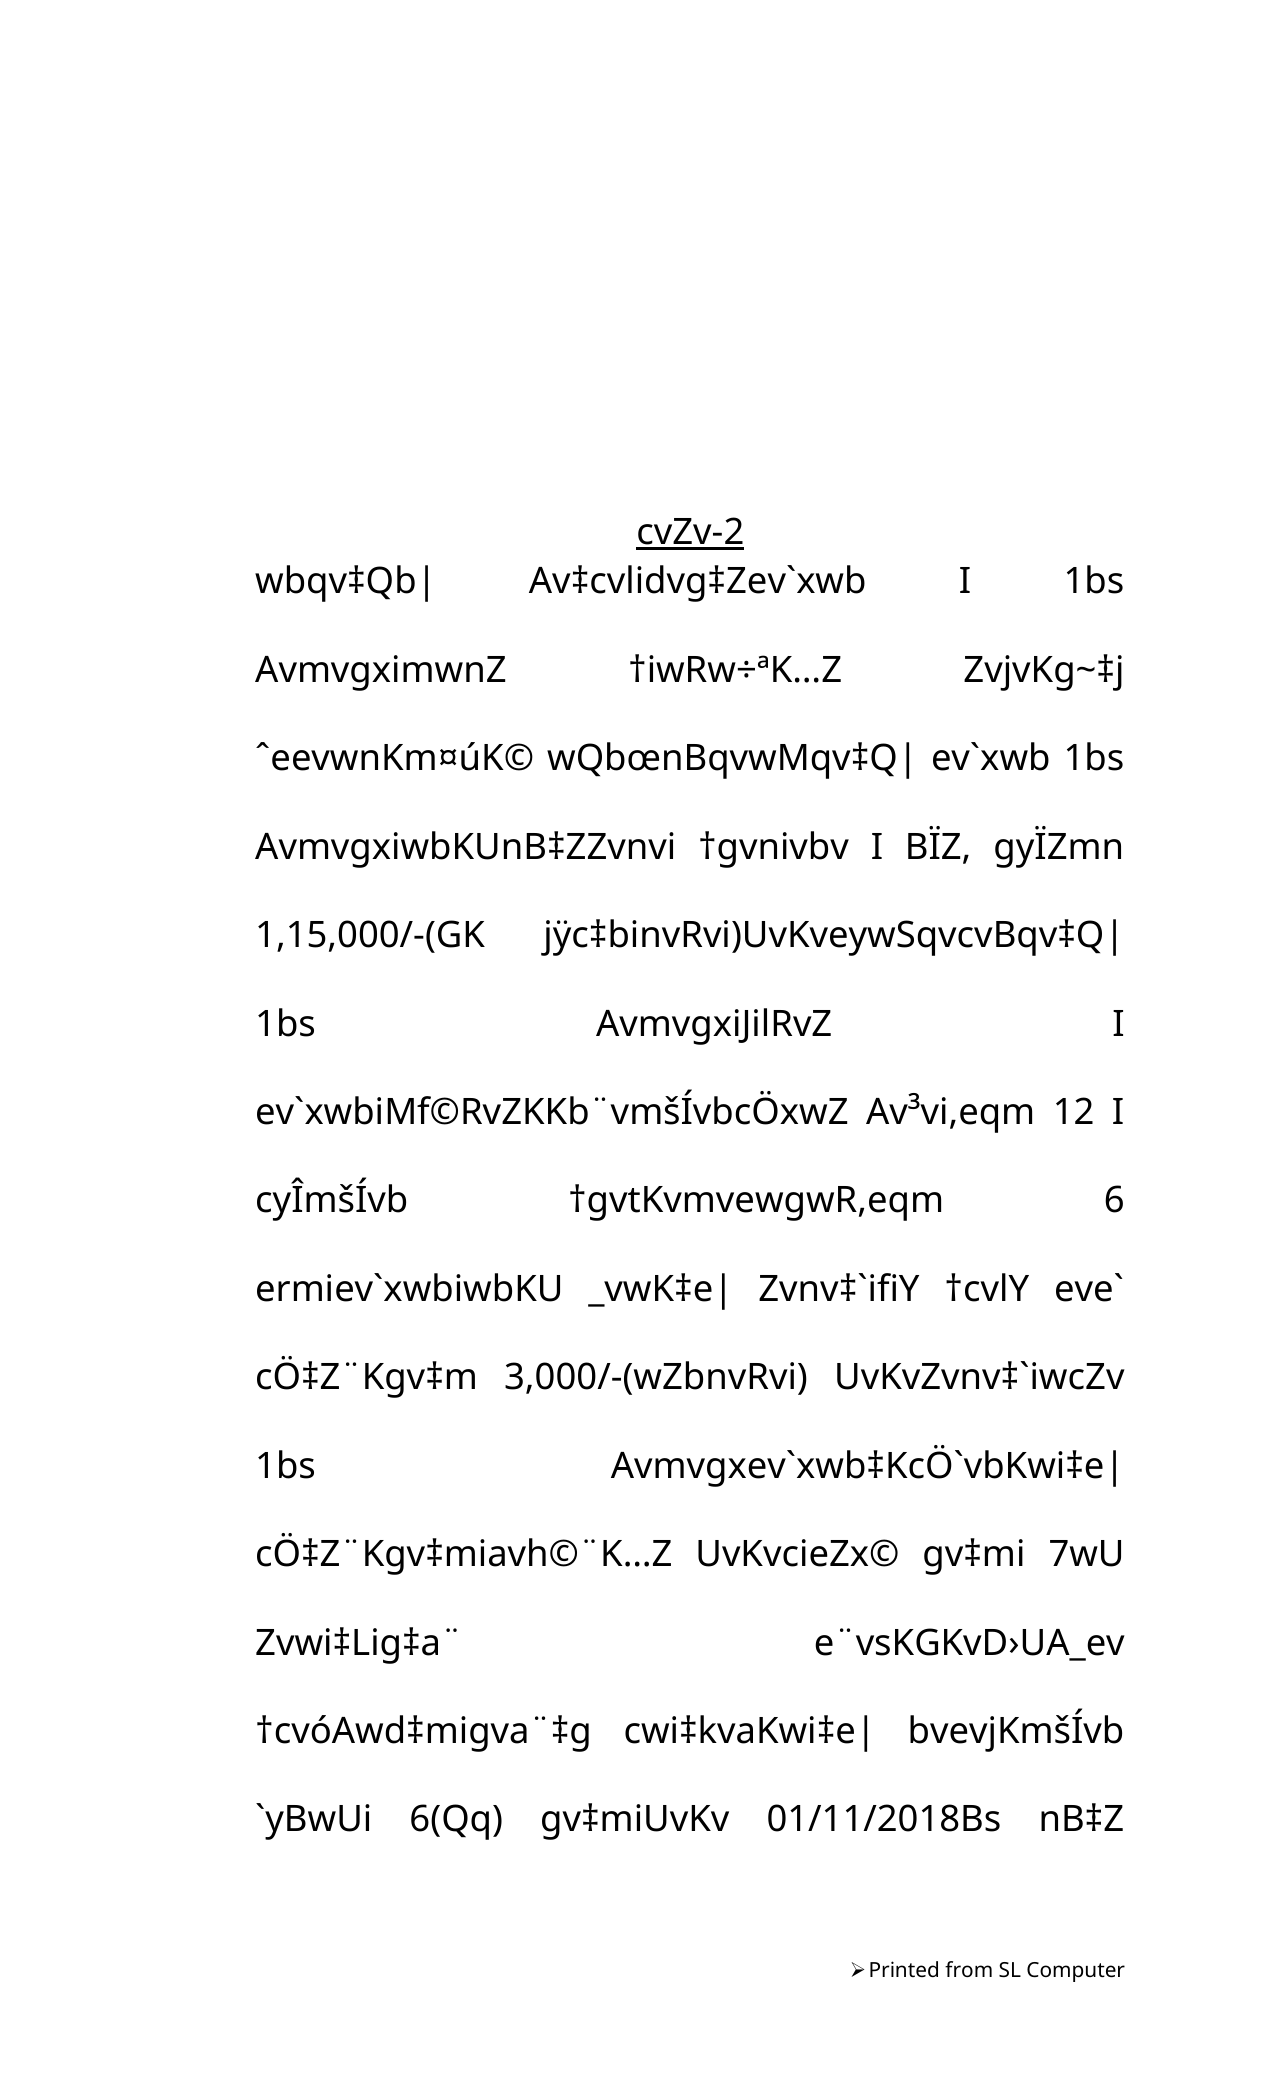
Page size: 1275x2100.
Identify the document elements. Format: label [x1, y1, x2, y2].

text [255, 555, 1125, 1843]
